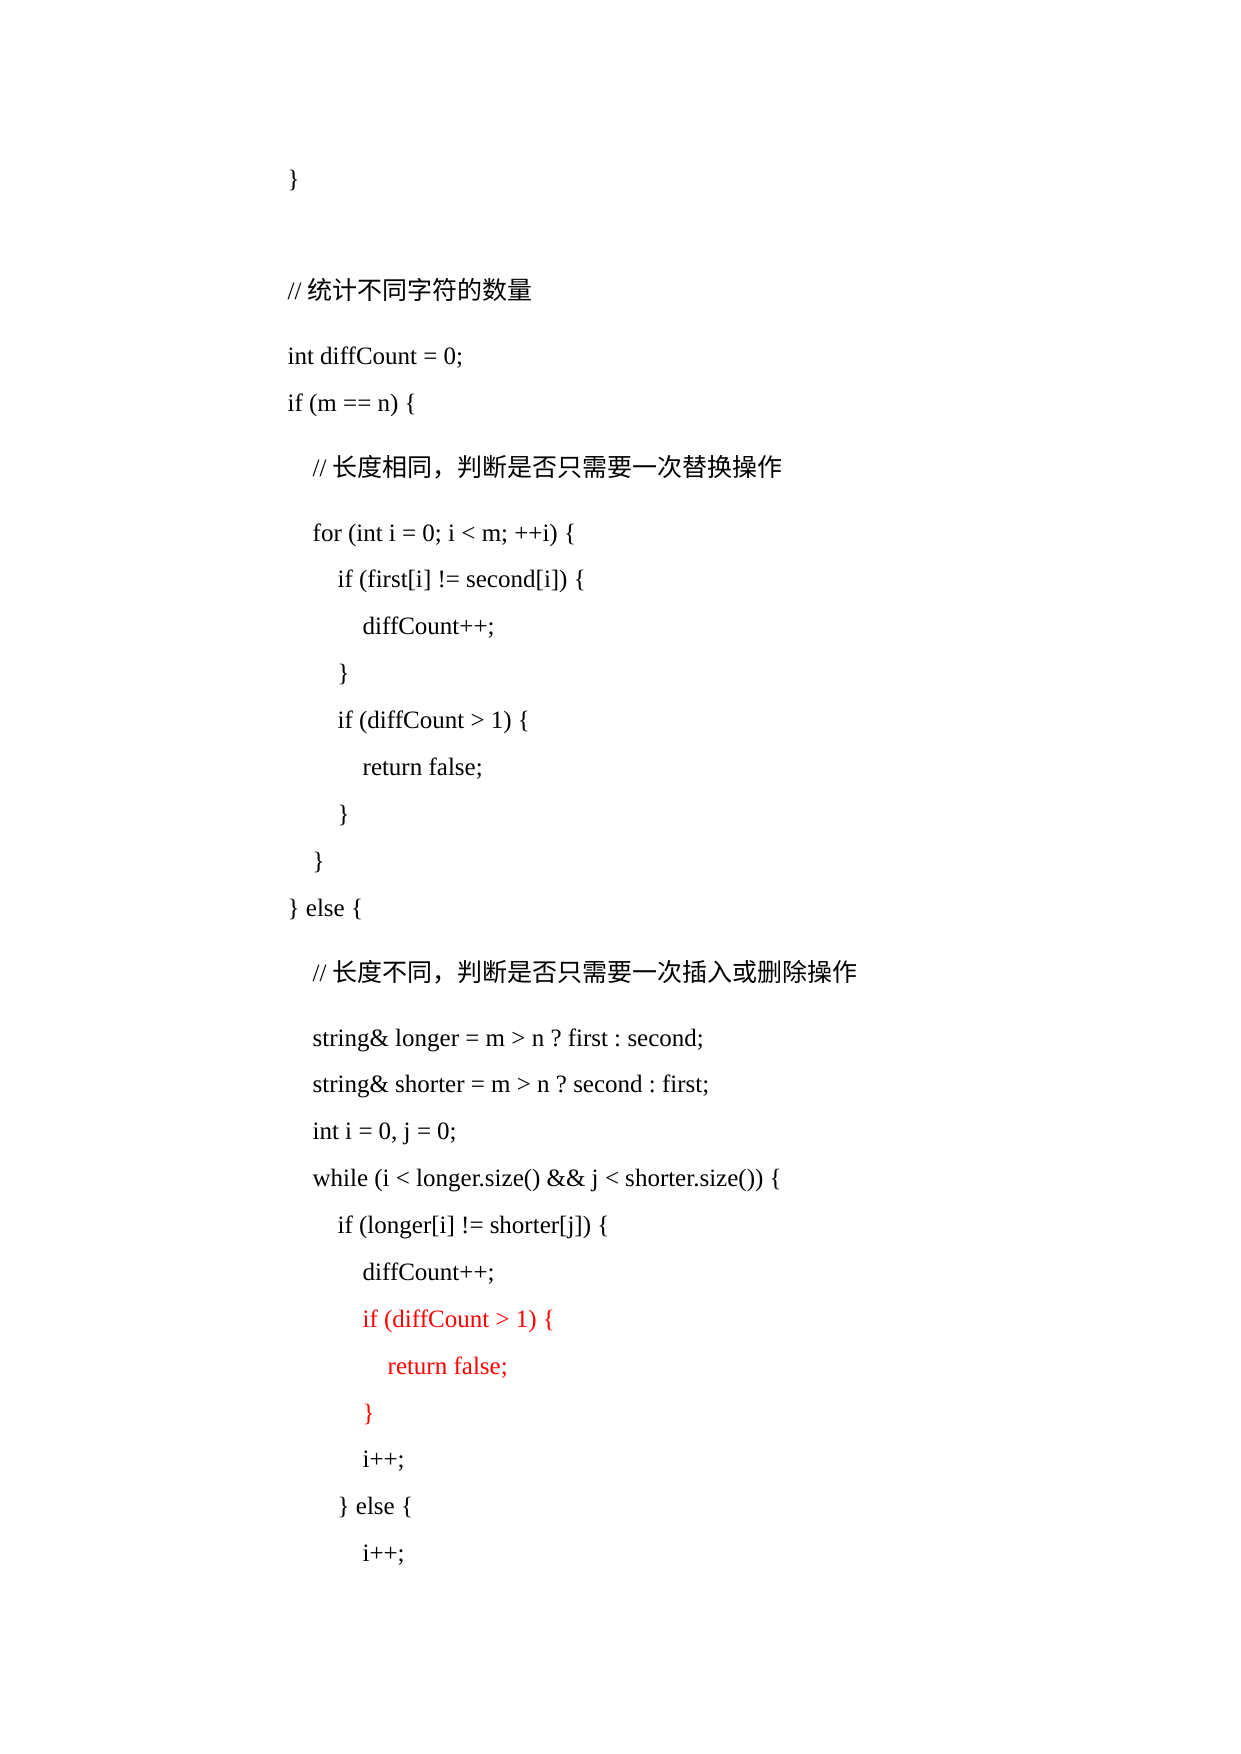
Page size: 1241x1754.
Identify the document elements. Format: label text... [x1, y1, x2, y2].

text if (diffCount > 1) { [237, 1302, 1053, 1334]
text // 长度不同，判断是否只需要一次插入或删除操作 [237, 938, 1053, 1003]
text // 长度相同，判断是否只需要一次替换操作 [237, 433, 1053, 498]
text if (first[i] != second[i]) { [237, 563, 1053, 595]
text while (i < longer.size() && j < shorter.size()) { [237, 1161, 1053, 1194]
text string& longer = m > n ? first : second; [237, 1021, 1053, 1053]
text if (m == n) { [237, 386, 1053, 418]
text } [237, 844, 1053, 876]
text string& shorter = m > n ? second : first; [237, 1068, 1053, 1100]
text i++; [237, 1536, 1053, 1569]
text diffCount++; [237, 1255, 1053, 1288]
text if (longer[i] != shorter[j]) { [237, 1208, 1053, 1241]
text } [237, 162, 1053, 194]
text return false; [237, 750, 1053, 783]
text } [237, 656, 1053, 689]
text if (diffCount > 1) { [237, 703, 1053, 736]
text diffCount++; [237, 609, 1053, 642]
text } else { [237, 1489, 1053, 1522]
text } [237, 1396, 1053, 1428]
text // 统计不同字符的数量 [237, 256, 1053, 321]
text } else { [237, 891, 1053, 923]
text int i = 0, j = 0; [237, 1114, 1053, 1147]
text } [237, 797, 1053, 829]
text i++; [237, 1443, 1053, 1475]
text return false; [237, 1349, 1053, 1381]
text int diffCount = 0; [237, 339, 1053, 371]
text for (int i = 0; i < m; ++i) { [237, 516, 1053, 548]
